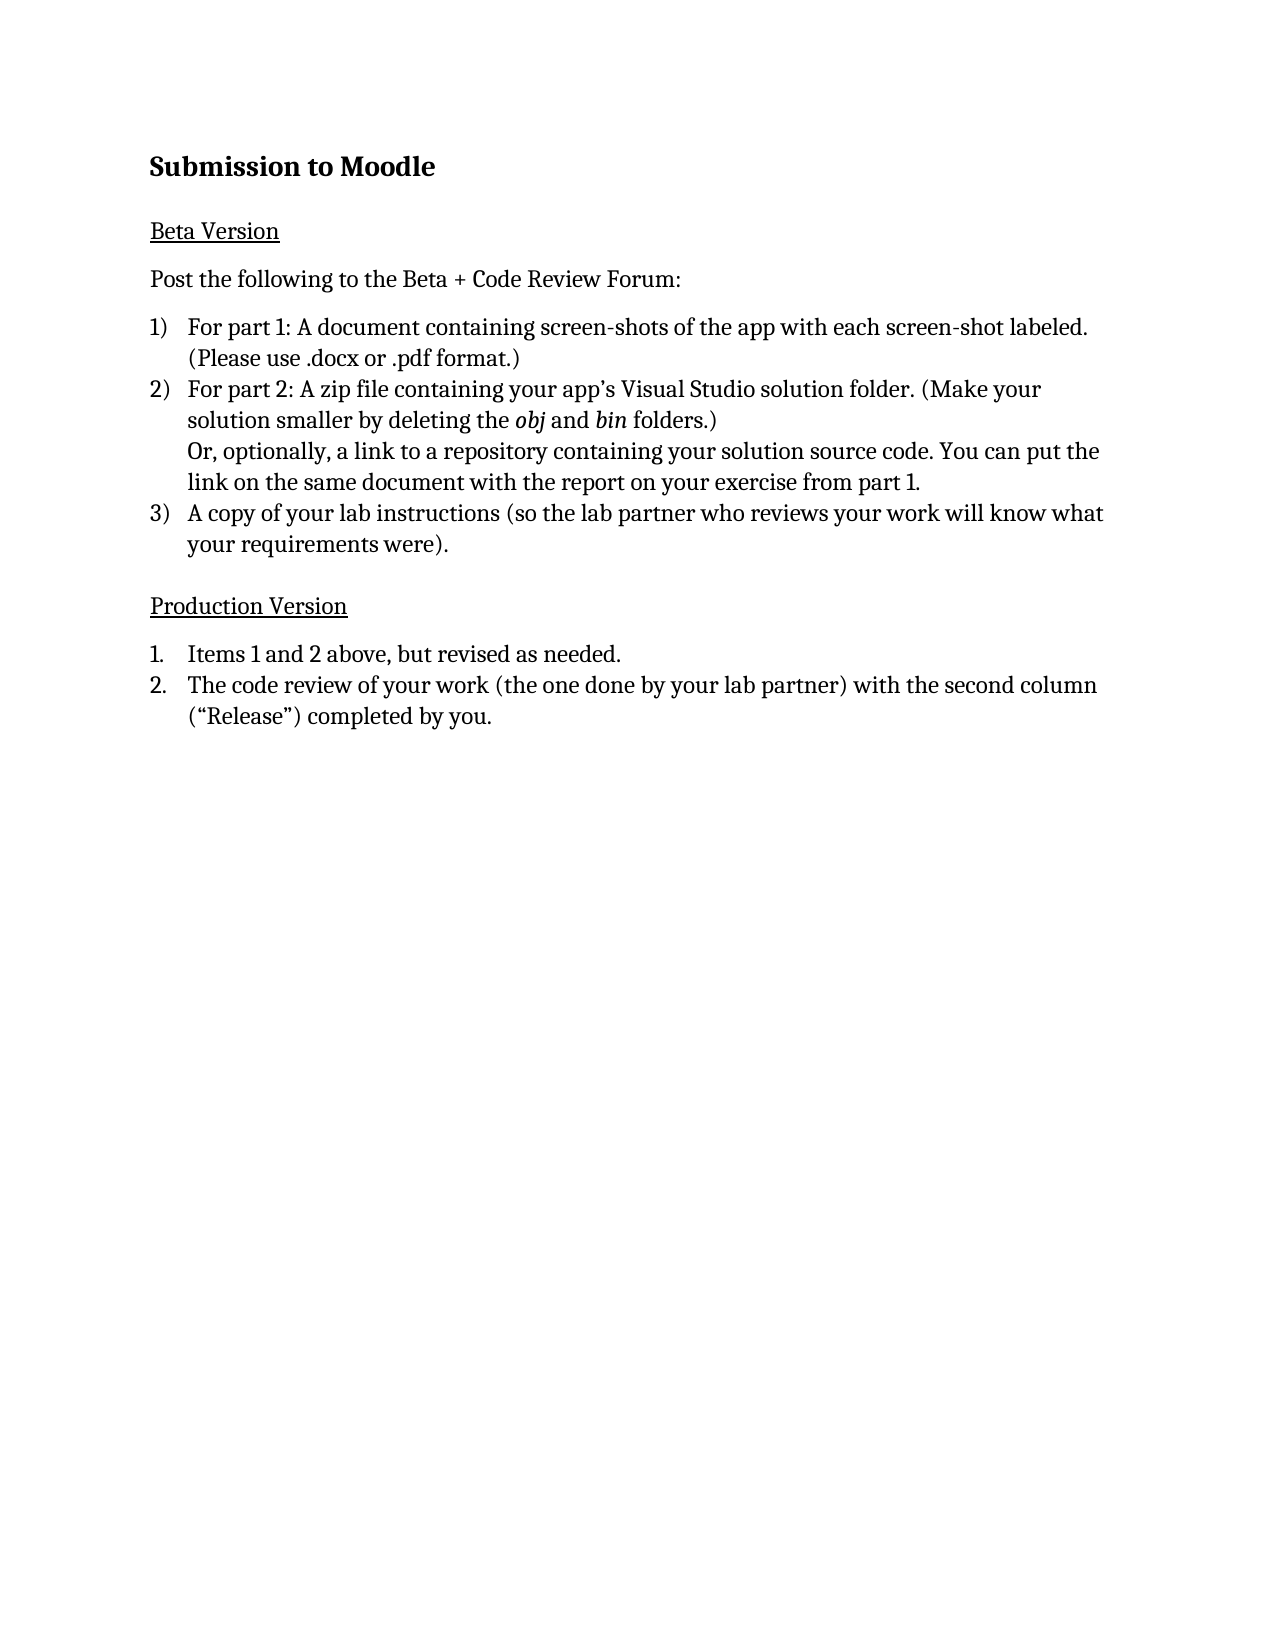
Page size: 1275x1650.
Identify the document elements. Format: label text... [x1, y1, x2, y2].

text Post the following to the Beta + Code Review Forum: [150, 265, 1125, 293]
list For part 2: A zip file containing your app’s Visual Studio solution folder. (Make your solution smaller by deleting the obj and bin folders.) Or, optionally, a link to a repository containing your solution source code. You can put the link on the same document with the report on your exercise from part 1. [150, 374, 1125, 496]
text Beta Version [150, 217, 1125, 246]
text Production Version [150, 592, 1125, 621]
list For part 1: A document containing screen-shots of the app with each screen-shot labeled. (Please use .docx or .pdf format.) [150, 312, 1125, 372]
text Submission to Moodle [150, 150, 1125, 183]
list A copy of your lab instructions (so the lab partner who reviews your work will know what your requirements were). [150, 499, 1125, 558]
list The code review of your work (the one done by your lab partner) with the second column (“Release”) completed by you. [150, 671, 1125, 730]
list Items 1 and 2 above, but revised as needed. [150, 639, 1125, 668]
